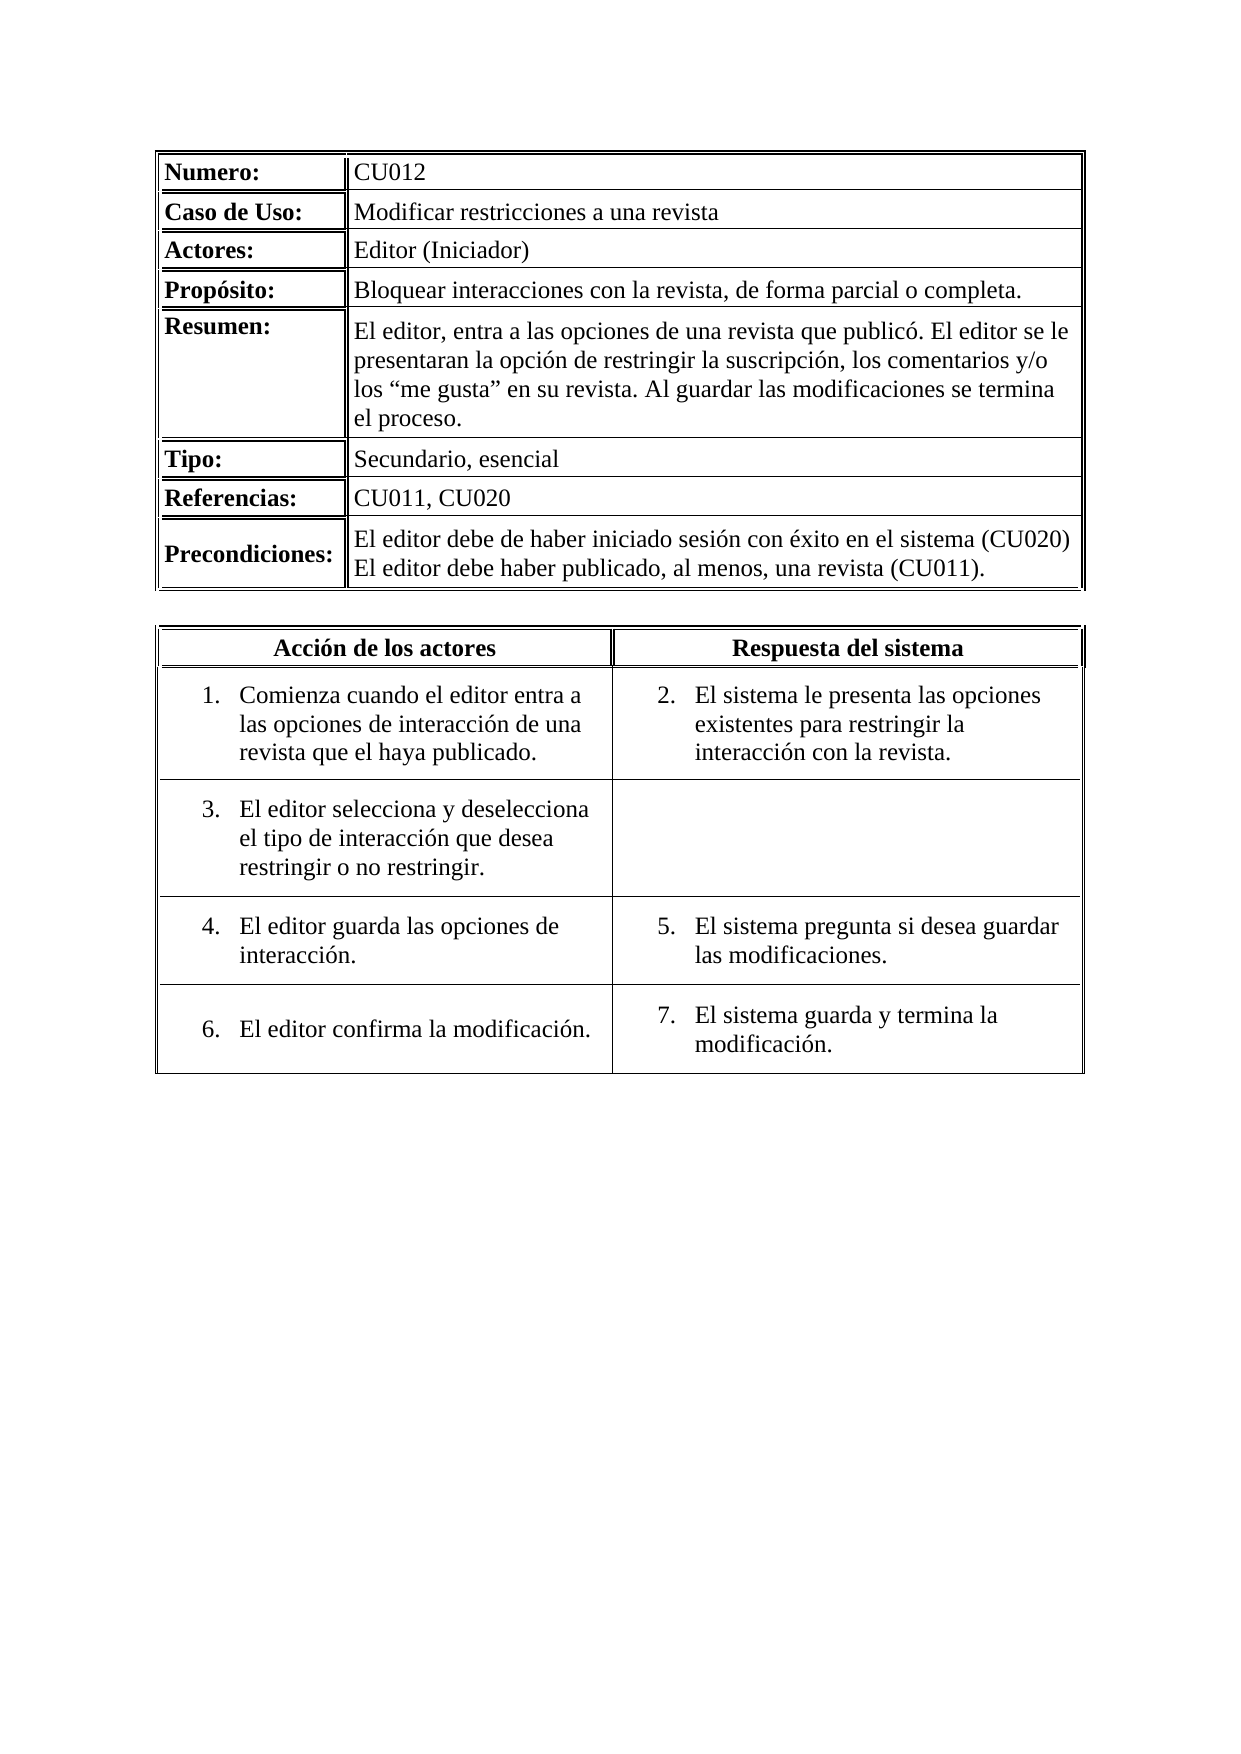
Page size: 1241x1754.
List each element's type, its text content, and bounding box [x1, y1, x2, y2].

table_cell El sistema guarda y termina la modificación. [613, 984, 1082, 1072]
table_header CU012 [346, 152, 1083, 189]
table_cell [157, 586, 1083, 625]
table_cell Precondiciones: [157, 515, 346, 586]
table_cell Tipo: [157, 437, 346, 476]
table_cell Comienza cuando el editor entra a las opciones de interacción de una revista que el haya publicado. [157, 665, 612, 778]
table_cell Secundario, esencial [349, 438, 1081, 476]
table_cell Propósito: [157, 267, 346, 306]
table_cell Bloquear interacciones con la revista, de forma parcial o completa. [349, 268, 1081, 306]
table_cell CU011, CU020 [349, 477, 1081, 515]
table_cell Acción de los actores [157, 625, 612, 664]
table_cell El editor, entra a las opciones de una revista que publicó. El editor se le presentaran la opción de restringir la suscripción, los comentarios y/o los “me gusta” en su revista. Al guardar las modificaciones se termina el proceso. [349, 307, 1081, 437]
table_cell [613, 779, 1082, 896]
table_cell Editor (Iniciador) [349, 229, 1081, 267]
table_cell El editor debe de haber iniciado sesión con éxito en el sistema (CU020) El editor debe haber publicado, al menos, una revista (CU011). [349, 516, 1081, 586]
table_cell El editor confirma la modificación. [158, 984, 612, 1072]
table_cell Actores: [157, 228, 346, 267]
table_cell Referencias: [157, 476, 346, 515]
table_cell El sistema le presenta las opciones existentes para restringir la interacción con la revista. [613, 665, 1082, 778]
table_header Numero: [159, 155, 346, 189]
table_cell El sistema pregunta si desea guardar las modificaciones. [613, 896, 1082, 984]
table_cell Respuesta del sistema [612, 625, 1083, 664]
table_cell Modificar restricciones a una revista [349, 190, 1081, 228]
table_cell Resumen: [157, 306, 346, 437]
table_cell El editor guarda las opciones de interacción. [158, 896, 612, 984]
table_cell El editor selecciona y deselecciona el tipo de interacción que desea restringir o no restringir. [158, 779, 612, 896]
table_cell Caso de Uso: [157, 189, 346, 228]
